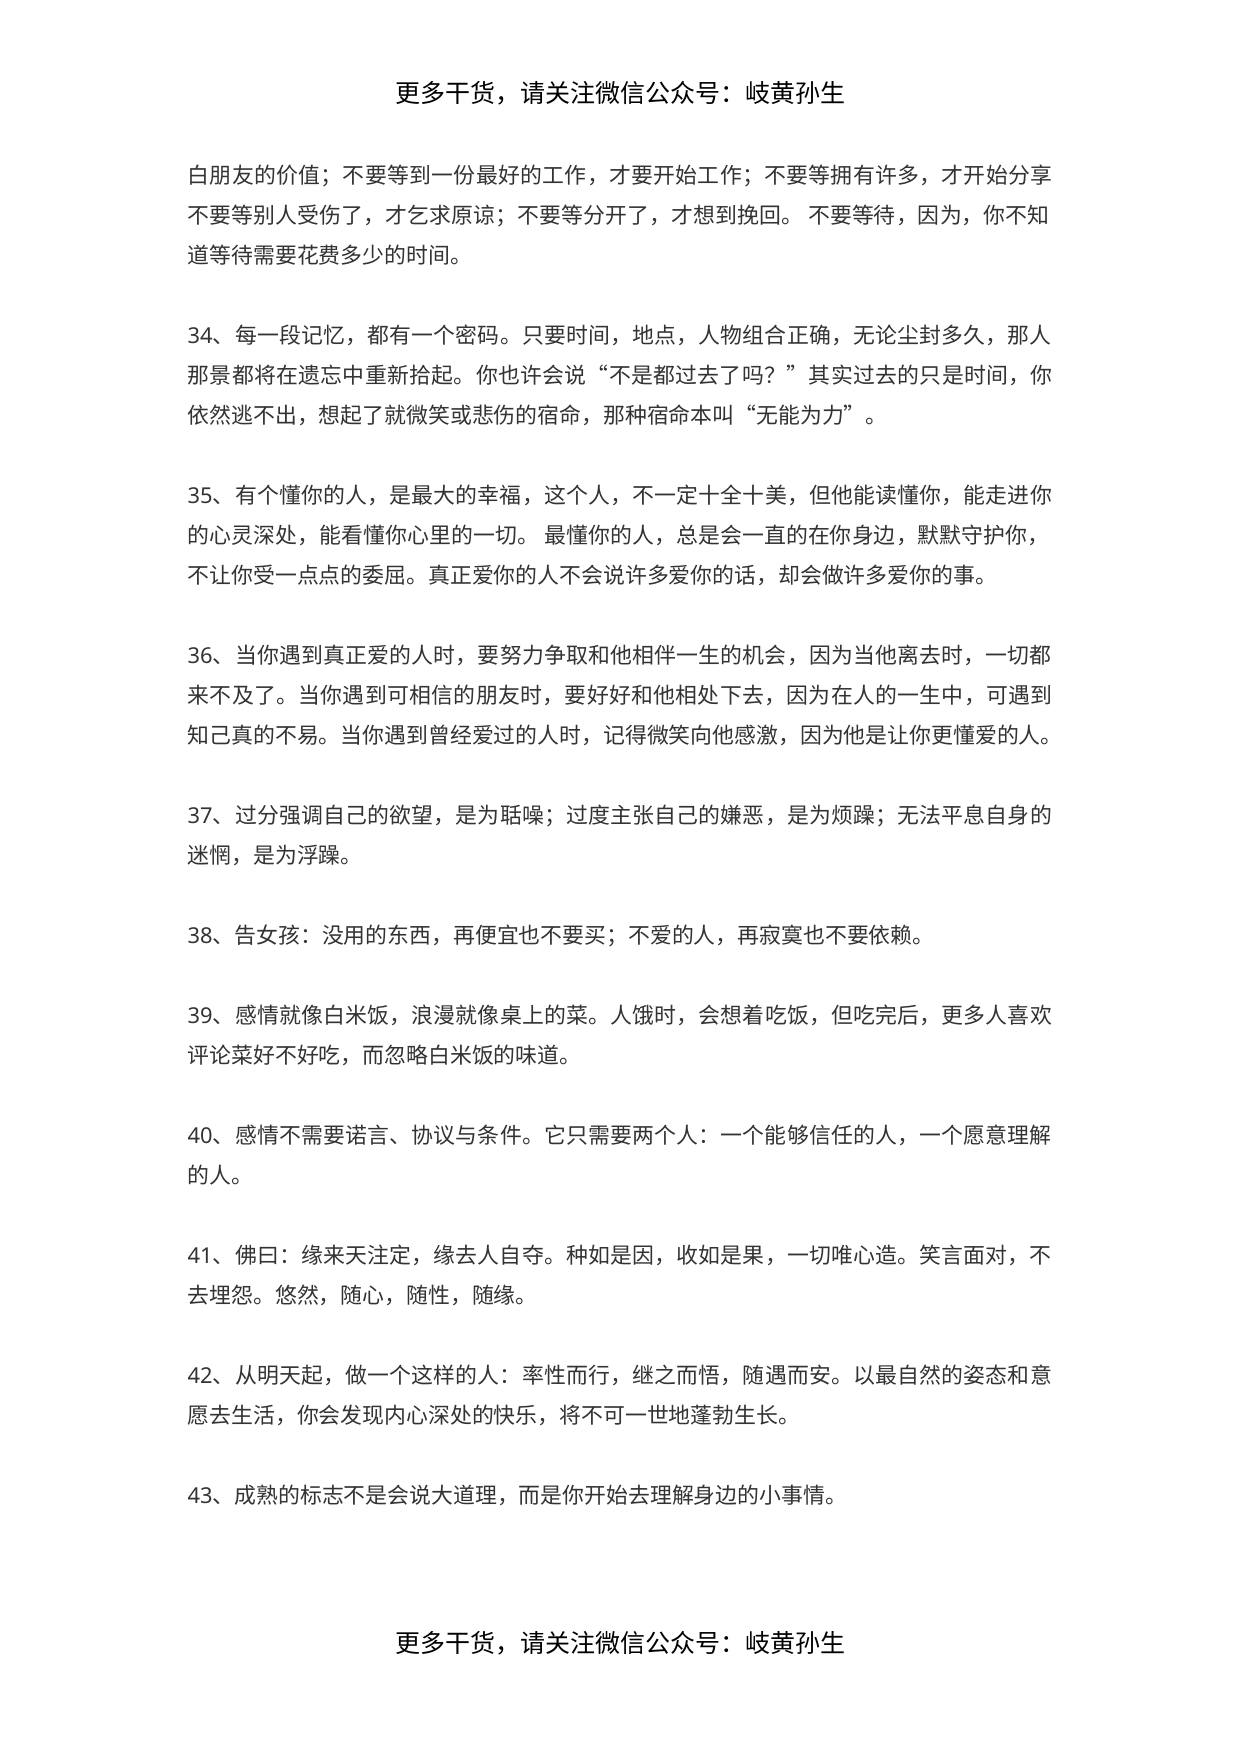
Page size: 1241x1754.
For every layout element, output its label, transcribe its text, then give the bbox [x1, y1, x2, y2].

text 40、感情不需要诺言、协议与条件。它只需要两个人：一个能够信任的人，一个愿意理解的人。 [187, 1070, 1053, 1190]
text 36、当你遇到真正爱的人时，要努力争取和他相伴一生的机会，因为当他离去时，一切都来不及了。当你遇到可相信的朋友时，要好好和他相处下去，因为在人的一生中，可遇到知己真的不易。当你遇到曾经爱过的人时，记得微笑向他感激，因为他是让你更懂爱的人。 [187, 590, 1053, 750]
text 37、过分强调自己的欲望，是为聒噪；过度主张自己的嫌恶，是为烦躁；无法平息自身的迷惘，是为浮躁。 [187, 750, 1053, 870]
text 35、有个懂你的人，是最大的幸福，这个人，不一定十全十美，但他能读懂你，能走进你的心灵深处，能看懂你心里的一切。 最懂你的人，总是会一直的在你身边，默默守护你，不让你受一点点的委屈。真正爱你的人不会说许多爱你的话，却会做许多爱你的事。 [187, 430, 1053, 590]
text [187, 150, 1053, 270]
text 43、成熟的标志不是会说大道理，而是你开始去理解身边的小事情。 [187, 1430, 1053, 1510]
text 41、佛曰：缘来天注定，缘去人自夺。种如是因，收如是果，一切唯心造。笑言面对，不去埋怨。悠然，随心，随性，随缘。 [187, 1190, 1053, 1310]
text 42、从明天起，做一个这样的人：率性而行，继之而悟，随遇而安。以最自然的姿态和意愿去生活，你会发现内心深处的快乐，将不可一世地蓬勃生长。 [187, 1310, 1053, 1430]
text 34、每一段记忆，都有一个密码。只要时间，地点，人物组合正确，无论尘封多久，那人那景都将在遗忘中重新拾起。你也许会说“不是都过去了吗？”其实过去的只是时间，你依然逃不出，想起了就微笑或悲伤的宿命，那种宿命本叫“无能为力”。 [187, 270, 1053, 430]
text 38、告女孩：没用的东西，再便宜也不要买；不爱的人，再寂寞也不要依赖。 [187, 870, 1053, 950]
text 39、感情就像白米饭，浪漫就像桌上的菜。人饿时，会想着吃饭，但吃完后，更多人喜欢评论菜好不好吃，而忽略白米饭的味道。 [187, 950, 1053, 1070]
